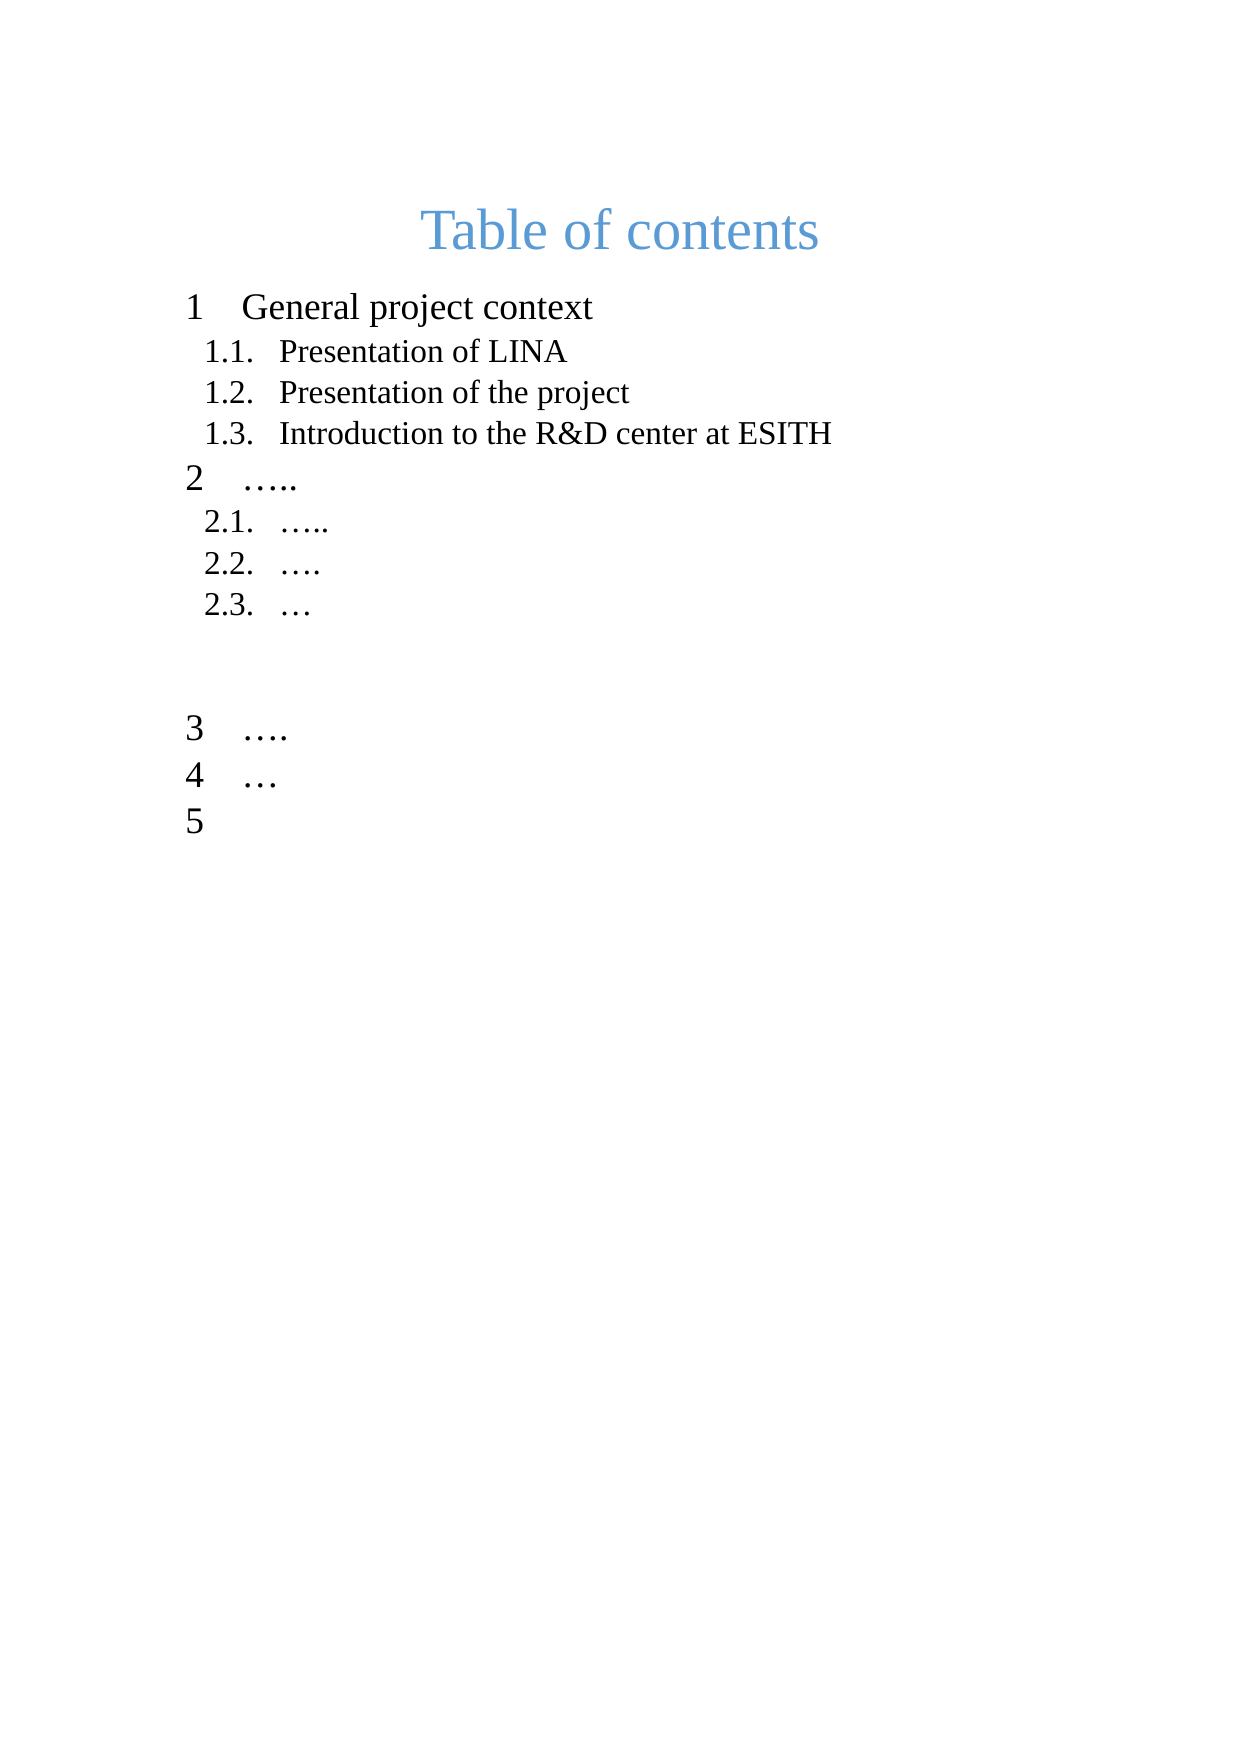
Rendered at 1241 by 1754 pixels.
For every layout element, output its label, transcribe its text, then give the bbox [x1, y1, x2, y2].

list ….. [185, 455, 1093, 498]
list …. [185, 706, 1093, 749]
text Table of contents [148, 195, 1093, 262]
list General project context [185, 284, 1093, 327]
list … [185, 752, 1093, 795]
list Introduction to the R&D center at ESITH [204, 414, 1093, 452]
list Presentation of LINA [204, 331, 1093, 369]
list …. [204, 543, 1093, 581]
list ….. [204, 502, 1093, 540]
list Presentation of the project [204, 372, 1093, 411]
list … [204, 584, 1093, 623]
